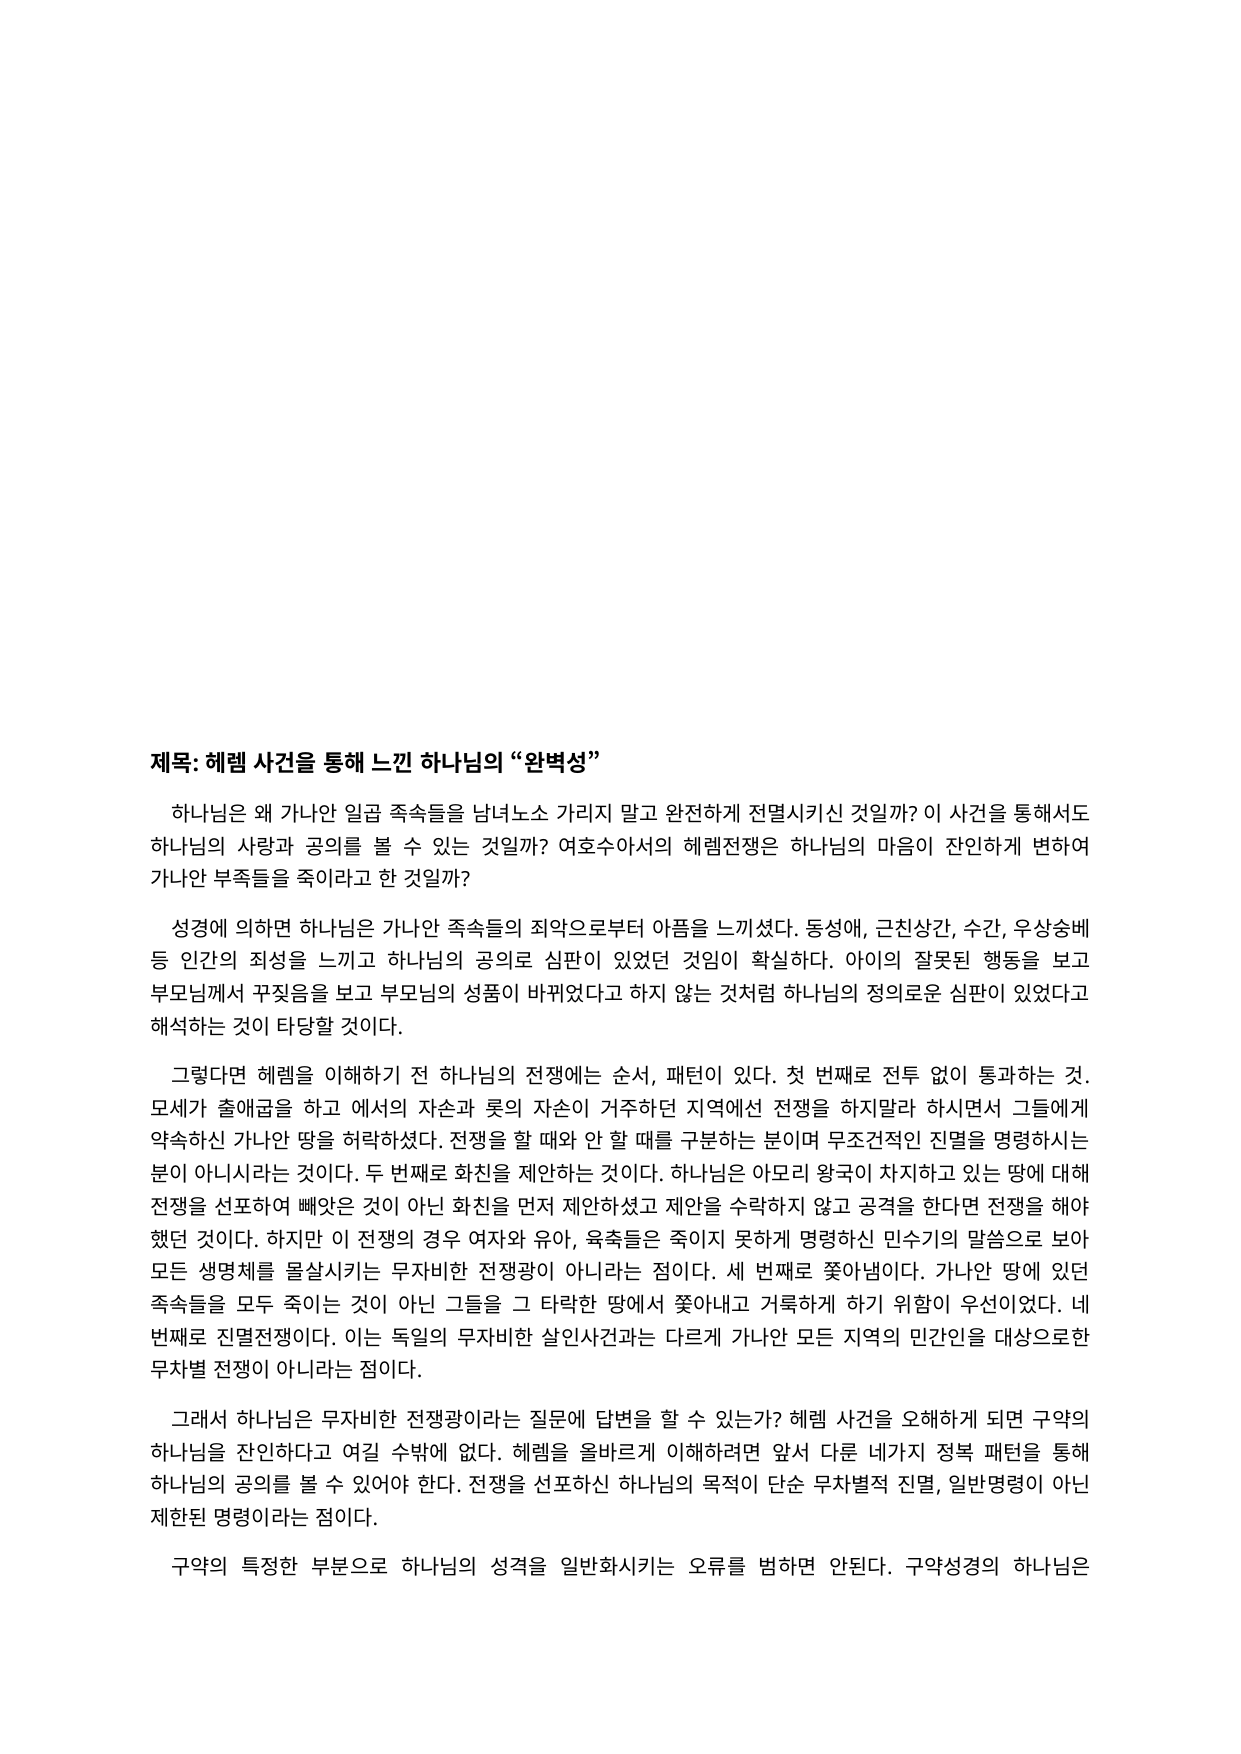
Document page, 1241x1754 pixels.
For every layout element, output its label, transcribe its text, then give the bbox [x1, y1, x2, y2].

text 그렇다면 헤렘을 이해하기 전 하나님의 전쟁에는 순서, 패턴이 있다. 첫 번째로 전투 없이 통과하는 것. 모세가 출애굽을 하고 에서의 자손과 롯의 자손이 거주하던 지역에선 전쟁을 하지말라 하시면서 그들에게 약속하신 가나안 땅을 허락하셨다. 전쟁을 할 때와 안 할 때를 구분하는 분이며 무조건적인 진멸을 명령하시는 분이 아니시라는 것이다. 두 번째로 화친을 제안하는 것이다. 하나님은 아모리 왕국이 차지하고 있는 땅에 대해 전쟁을 선포하여 빼앗은 것이 아닌 화친을 먼저 제안하셨고 제안을 수락하지 않고 공격을 한다면 전쟁을 해야 했던 것이다. 하지만 이 전쟁의 경우 여자와 유아, 육축들은 죽이지 못하게 명령하신 민수기의 말씀으로 보아 모든 생명체를 몰살시키는 무자비한 전쟁광이 아니라는 점이다. 세 번째로 쫓아냄이다. 가나안 땅에 있던 족속들을 모두 죽이는 것이 아닌 그들을 그 타락한 땅에서 쫓아내고 거룩하게 하기 위함이 우선이었다. 네 번째로 진멸전쟁이다. 이는 독일의 무자비한 살인사건과는 다르게 가나안 모든 지역의 민간인을 대상으로한 무차별 전쟁이 아니라는 점이다. [150, 1059, 1090, 1384]
text 하나님은 왜 가나안 일곱 족속들을 남녀노소 가리지 말고 완전하게 전멸시키신 것일까? 이 사건을 통해서도 하나님의 사랑과 공의를 볼 수 있는 것일까? 여호수아서의 헤렘전쟁은 하나님의 마음이 잔인하게 변하여 가나안 부족들을 죽이라고 한 것일까? [150, 797, 1090, 893]
text 제목: 헤렘 사건을 통해 느낀 하나님의 “완벽성” [150, 745, 1090, 778]
text 성경에 의하면 하나님은 가나안 족속들의 죄악으로부터 아픔을 느끼셨다. 동성애, 근친상간, 수간, 우상숭베 등 인간의 죄성을 느끼고 하나님의 공의로 심판이 있었던 것임이 확실하다. 아이의 잘못된 행동을 보고 부모님께서 꾸짖음을 보고 부모님의 성품이 바뀌었다고 하지 않는 것처럼 하나님의 정의로운 심판이 있었다고 해석하는 것이 타당할 것이다. [150, 912, 1090, 1040]
text 그래서 하나님은 무자비한 전쟁광이라는 질문에 답변을 할 수 있는가? 헤렘 사건을 오해하게 되면 구약의 하나님을 잔인하다고 여길 수밖에 없다. 헤렘을 올바르게 이해하려면 앞서 다룬 네가지 정복 패턴을 통해 하나님의 공의를 볼 수 있어야 한다. 전쟁을 선포하신 하나님의 목적이 단순 무차별적 진멸, 일반명령이 아닌 제한된 명령이라는 점이다. [150, 1403, 1090, 1531]
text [150, 1551, 1090, 1581]
